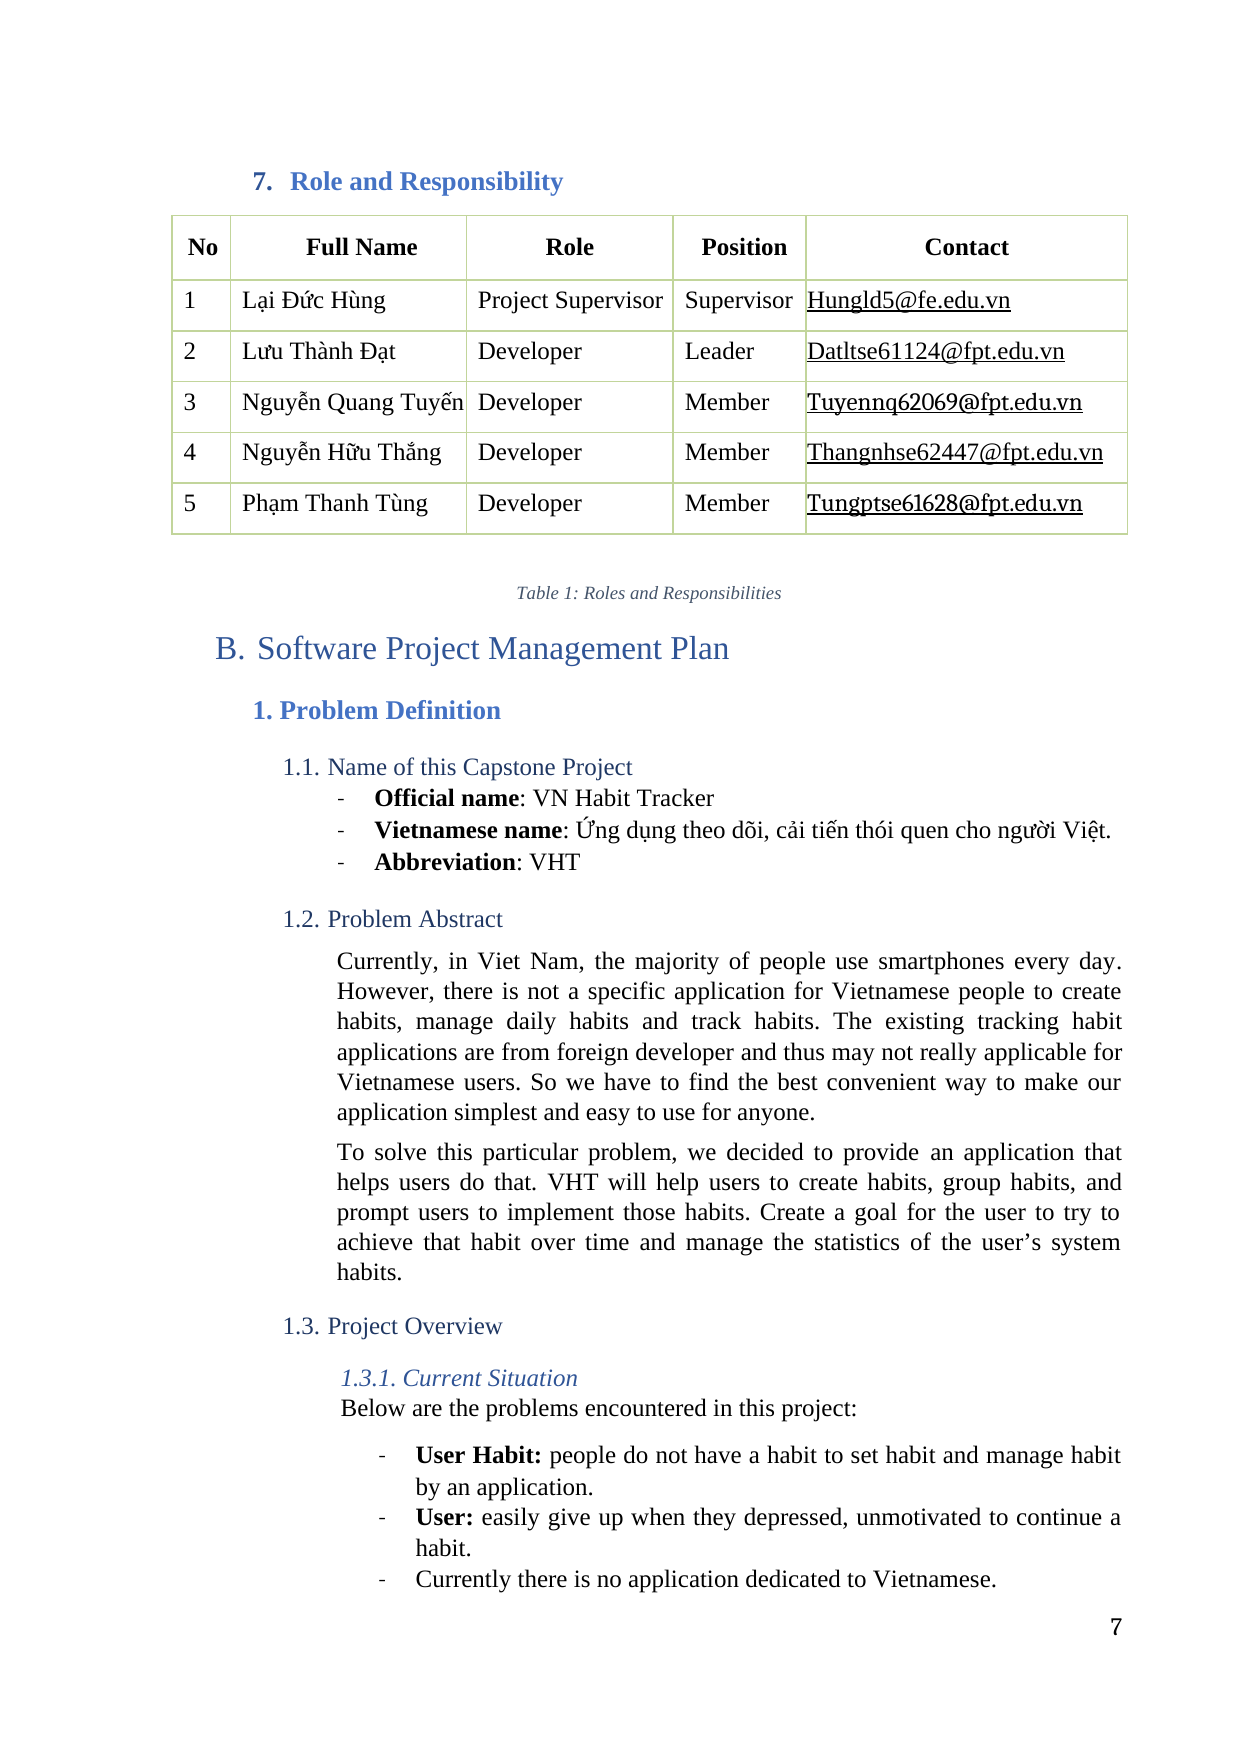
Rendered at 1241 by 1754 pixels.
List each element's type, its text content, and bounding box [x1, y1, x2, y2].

list User Habit: people do not have a habit to set habit and manage habit by an application. [378, 1441, 1122, 1501]
table_cell Supervisor [674, 281, 805, 330]
table_header No [173, 216, 230, 279]
table_cell Thangnhse62447@fpt.edu.vn [807, 433, 1127, 482]
table_cell 4 [173, 433, 230, 482]
table_cell 5 [173, 484, 230, 533]
table_cell Developer [467, 332, 672, 381]
table_cell Datltse61124@fpt.edu.vn [807, 332, 1127, 381]
list Currently there is no application dedicated to Vietnamese. [378, 1564, 1122, 1593]
list Abbreviation: VHT [337, 847, 1122, 877]
table_header Position [674, 216, 805, 279]
table_cell Lưu Thành Đạt [231, 332, 466, 381]
table_cell Project Supervisor [467, 281, 672, 330]
subtitle Role and Responsibility [252, 165, 1122, 196]
table_cell Developer [467, 433, 672, 482]
subtitle Problem Definition [252, 694, 1122, 725]
text To solve this particular problem, we decided to provide an application that helps users do that. VHT will help users to create habits, group habits, and prompt users to implement those habits. Create a goal for the user to try to achieve that habit over time and manage the statistics of the user’s system habits. [337, 1135, 1122, 1286]
table_cell Developer [467, 382, 672, 432]
table_header Full Name [231, 216, 466, 279]
table_cell Member [674, 484, 805, 533]
table_cell Leader [674, 332, 805, 381]
table_cell 3 [173, 382, 230, 432]
subtitle Name of this Capstone Project [282, 752, 1122, 781]
table_cell Member [674, 433, 805, 482]
subtitle Problem Abstract [282, 904, 1122, 933]
table_cell 2 [173, 332, 230, 381]
text Below are the problems encountered in this project: [265, 1393, 1122, 1422]
table_header Contact [807, 216, 1127, 279]
table_cell Hungld5@fe.edu.vn [807, 281, 1127, 330]
table_cell Tuyennq62069@fpt.edu.vn [807, 382, 1127, 432]
table_header Role [467, 216, 672, 279]
subtitle Project Overview [282, 1311, 1122, 1340]
subtitle Software Project Management Plan [215, 628, 1122, 667]
table_cell Nguyễn Hữu Thắng [231, 433, 466, 482]
table_cell Nguyễn Quang Tuyến [231, 382, 466, 432]
text Currently, in Viet Nam, the majority of people use smartphones every day. However, there is not a specific application for Vietnamese people to create habits, manage daily habits and track habits. The existing tracking habit applications are from foreign developer and thus may not really applicable for Vietnamese users. So we have to find the best convenient way to make our application simplest and easy to use for anyone. [337, 944, 1122, 1126]
subtitle Current Situation [340, 1363, 1122, 1392]
table_cell Developer [467, 484, 672, 533]
table_cell Lại Đức Hùng [231, 281, 466, 330]
table_cell Phạm Thanh Tùng [231, 484, 466, 533]
list User: easily give up when they depressed, unmotivated to continue a habit. [378, 1502, 1122, 1562]
table_cell Tungptse61628@fpt.edu.vn [807, 484, 1127, 533]
text Table 1: Roles and Responsibilities [177, 582, 1122, 603]
table_cell Member [674, 382, 805, 432]
list Vietnamese name: Ứng dụng theo dõi, cải tiến thói quen cho người Việt. [337, 815, 1122, 845]
list Official name: VN Habit Tracker [337, 783, 1122, 813]
table_cell 1 [173, 281, 230, 330]
